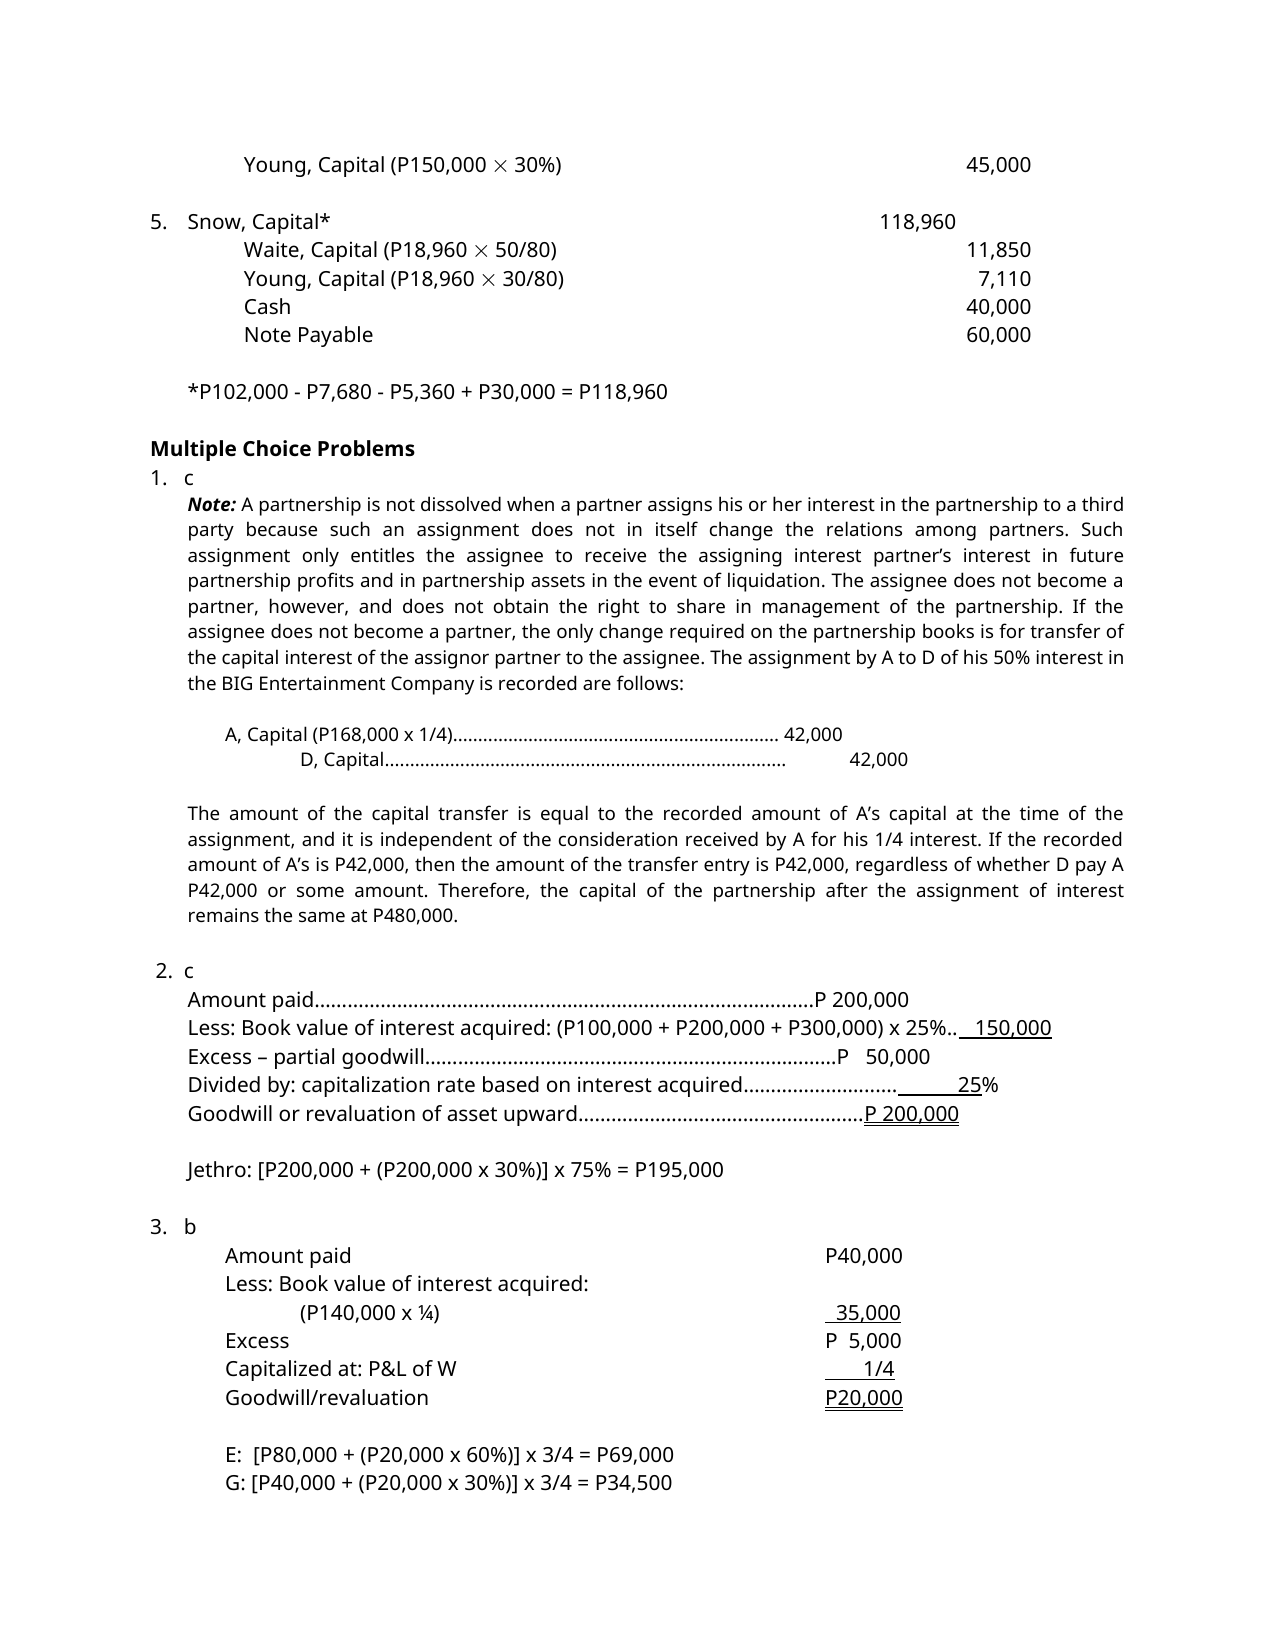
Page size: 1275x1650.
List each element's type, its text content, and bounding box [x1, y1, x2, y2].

text Jethro: [P200,000 + (P200,000 x 30%)] x 75% = P195,000 [150, 1156, 1125, 1184]
text 2. c [150, 956, 1125, 985]
text Young, Capital (P150,000 30%) 45,000 [150, 150, 1125, 178]
text Excess – partial goodwill…………………………………………………………………P 50,000 [150, 1042, 1125, 1070]
text Note: A partnership is not dissolved when a partner assigns his or her interest in the partnership to a third party because such an assignment does not in itself change the relations among partners. Such assignment only entitles the assignee to receive the assigning interest partner’s interest in future partnership profits and in partnership assets in the event of liquidation. The assignee does not become a partner, however, and does not obtain the right to share in management of the partnership. If the assignee does not become a partner, the only change required on the partnership books is for transfer of the capital interest of the assignor partner to the assignee. The assignment by A to D of his 50% interest in the BIG Entertainment Company is recorded are follows: [150, 491, 1125, 695]
text Note Payable 60,000 [150, 321, 1125, 349]
text Less: Book value of interest acquired: [150, 1269, 1125, 1298]
text E: [P80,000 + (P20,000 x 60%)] x 3/4 = P69,000 [225, 1440, 1125, 1468]
text *P102,000 - P7,680 - P5,360 + P30,000 = P118,960 [150, 377, 1125, 406]
text 5. Snow, Capital* 118,960 [150, 207, 1125, 235]
text Amount paid……………………………………………………………………………….P 200,000 [150, 985, 1125, 1013]
text 3. b [150, 1212, 1125, 1241]
text G: [P40,000 + (P20,000 x 30%)] x 3/4 = P34,500 [225, 1468, 1125, 1497]
text A, Capital (P168,000 x 1/4)................................................................. 42,000 [150, 721, 1125, 746]
text Multiple Choice Problems [150, 434, 1125, 463]
text Goodwill/revaluation P20,000 [150, 1383, 1125, 1411]
text Excess P 5,000 [150, 1326, 1125, 1354]
text Capitalized at: P&L of W 1/4 [150, 1354, 1125, 1383]
text Cash 40,000 [150, 292, 1125, 321]
text Goodwill or revaluation of asset upward…………………………………………….P 200,000 [150, 1099, 1125, 1127]
text (P140,000 x ¼) 35,000 [150, 1298, 1125, 1326]
text Divided by: capitalization rate based on interest acquired…………………....... 25% [150, 1070, 1125, 1099]
text Amount paid P40,000 [150, 1241, 1125, 1269]
text D, Capital................................................................................ 42,000 [150, 746, 1125, 772]
text The amount of the capital transfer is equal to the recorded amount of A’s capital at the time of the assignment, and it is independent of the consideration received by A for his 1/4 interest. If the recorded amount of A’s is P42,000, then the amount of the transfer entry is P42,000, regardless of whether D pay A P42,000 or some amount. Therefore, the capital of the partnership after the assignment of interest remains the same at P480,000. [150, 800, 1125, 928]
text Less: Book value of interest acquired: (P100,000 + P200,000 + P300,000) x 25%.. 150,000 [150, 1013, 1125, 1042]
text 1. c [150, 463, 1125, 491]
text Waite, Capital (P18,960 50/80) 11,850 [150, 235, 1125, 264]
text Young, Capital (P18,960 30/80) 7,110 [150, 264, 1125, 292]
